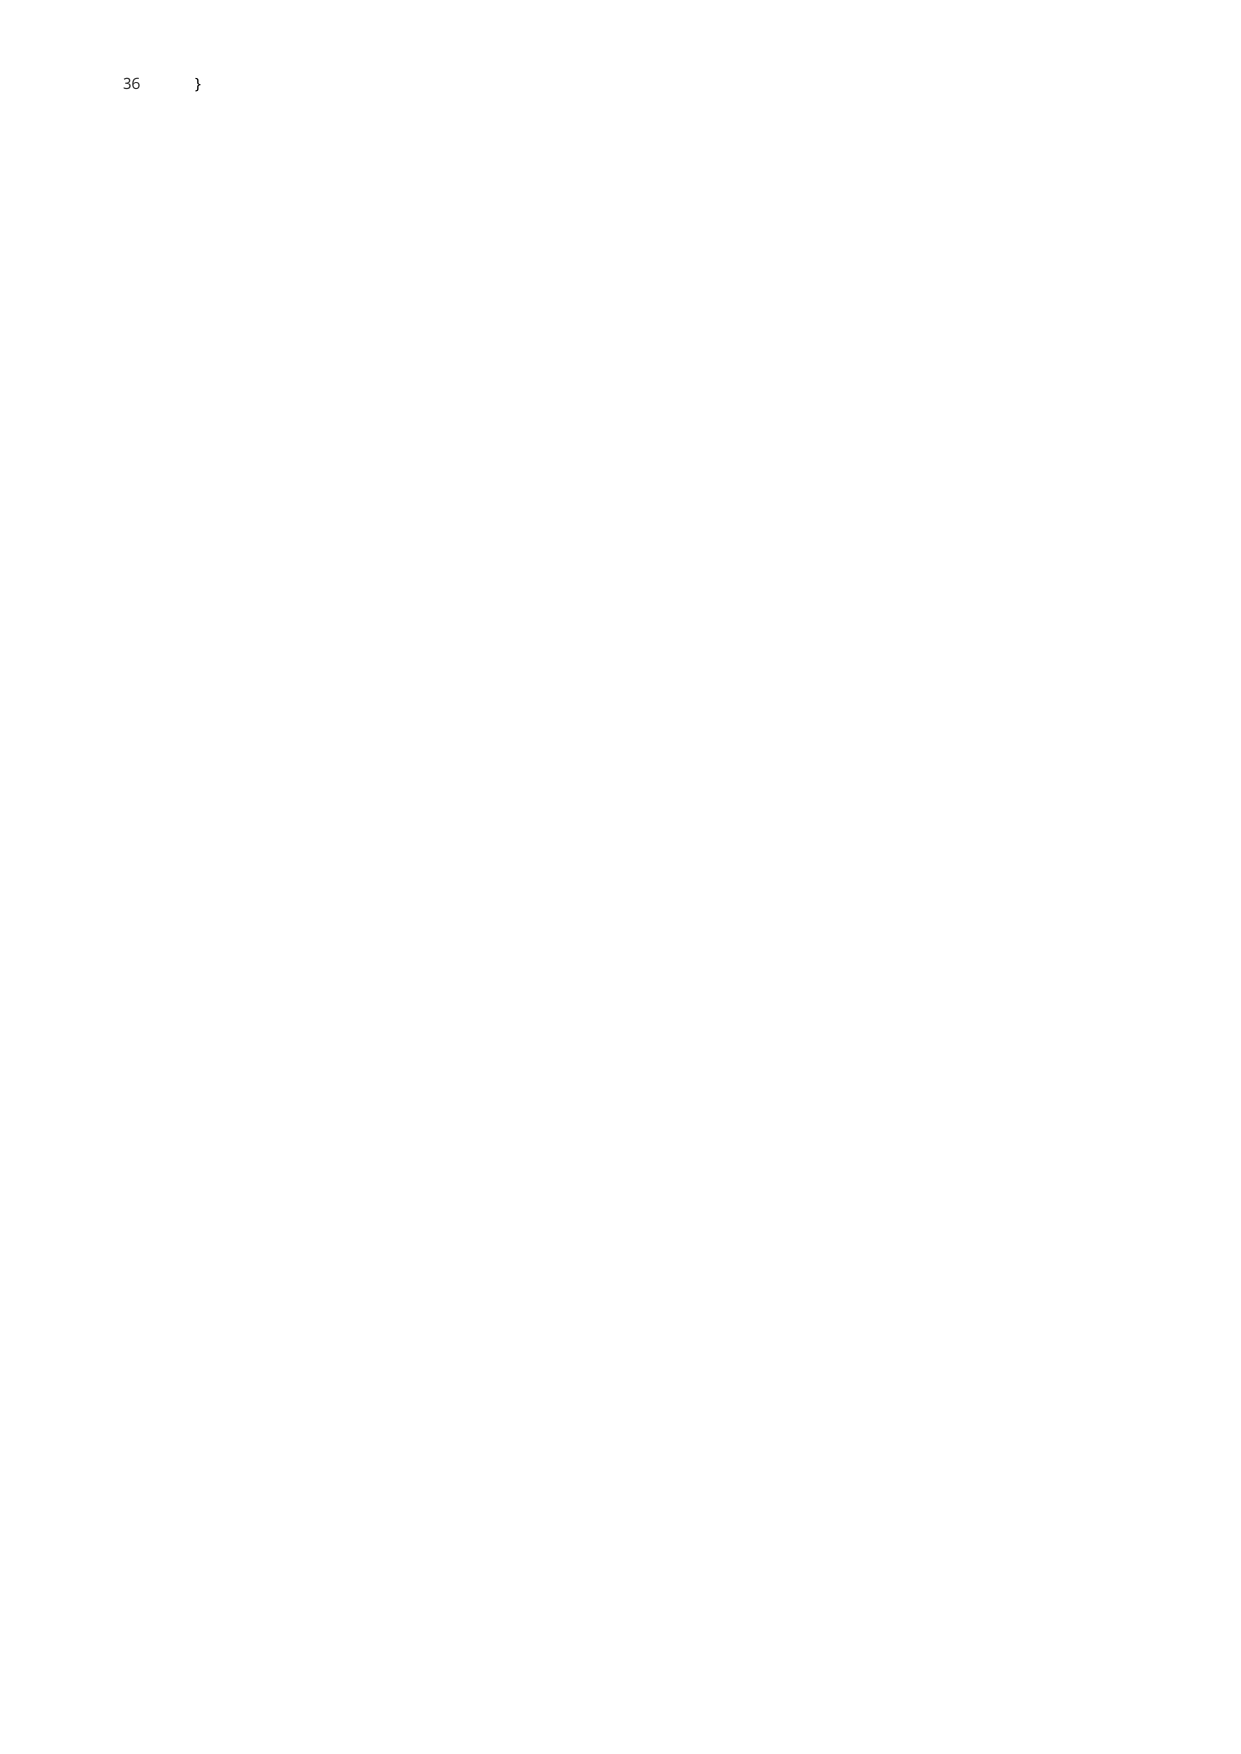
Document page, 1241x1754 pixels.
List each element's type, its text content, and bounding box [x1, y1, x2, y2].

text 36 } [122, 73, 1178, 94]
